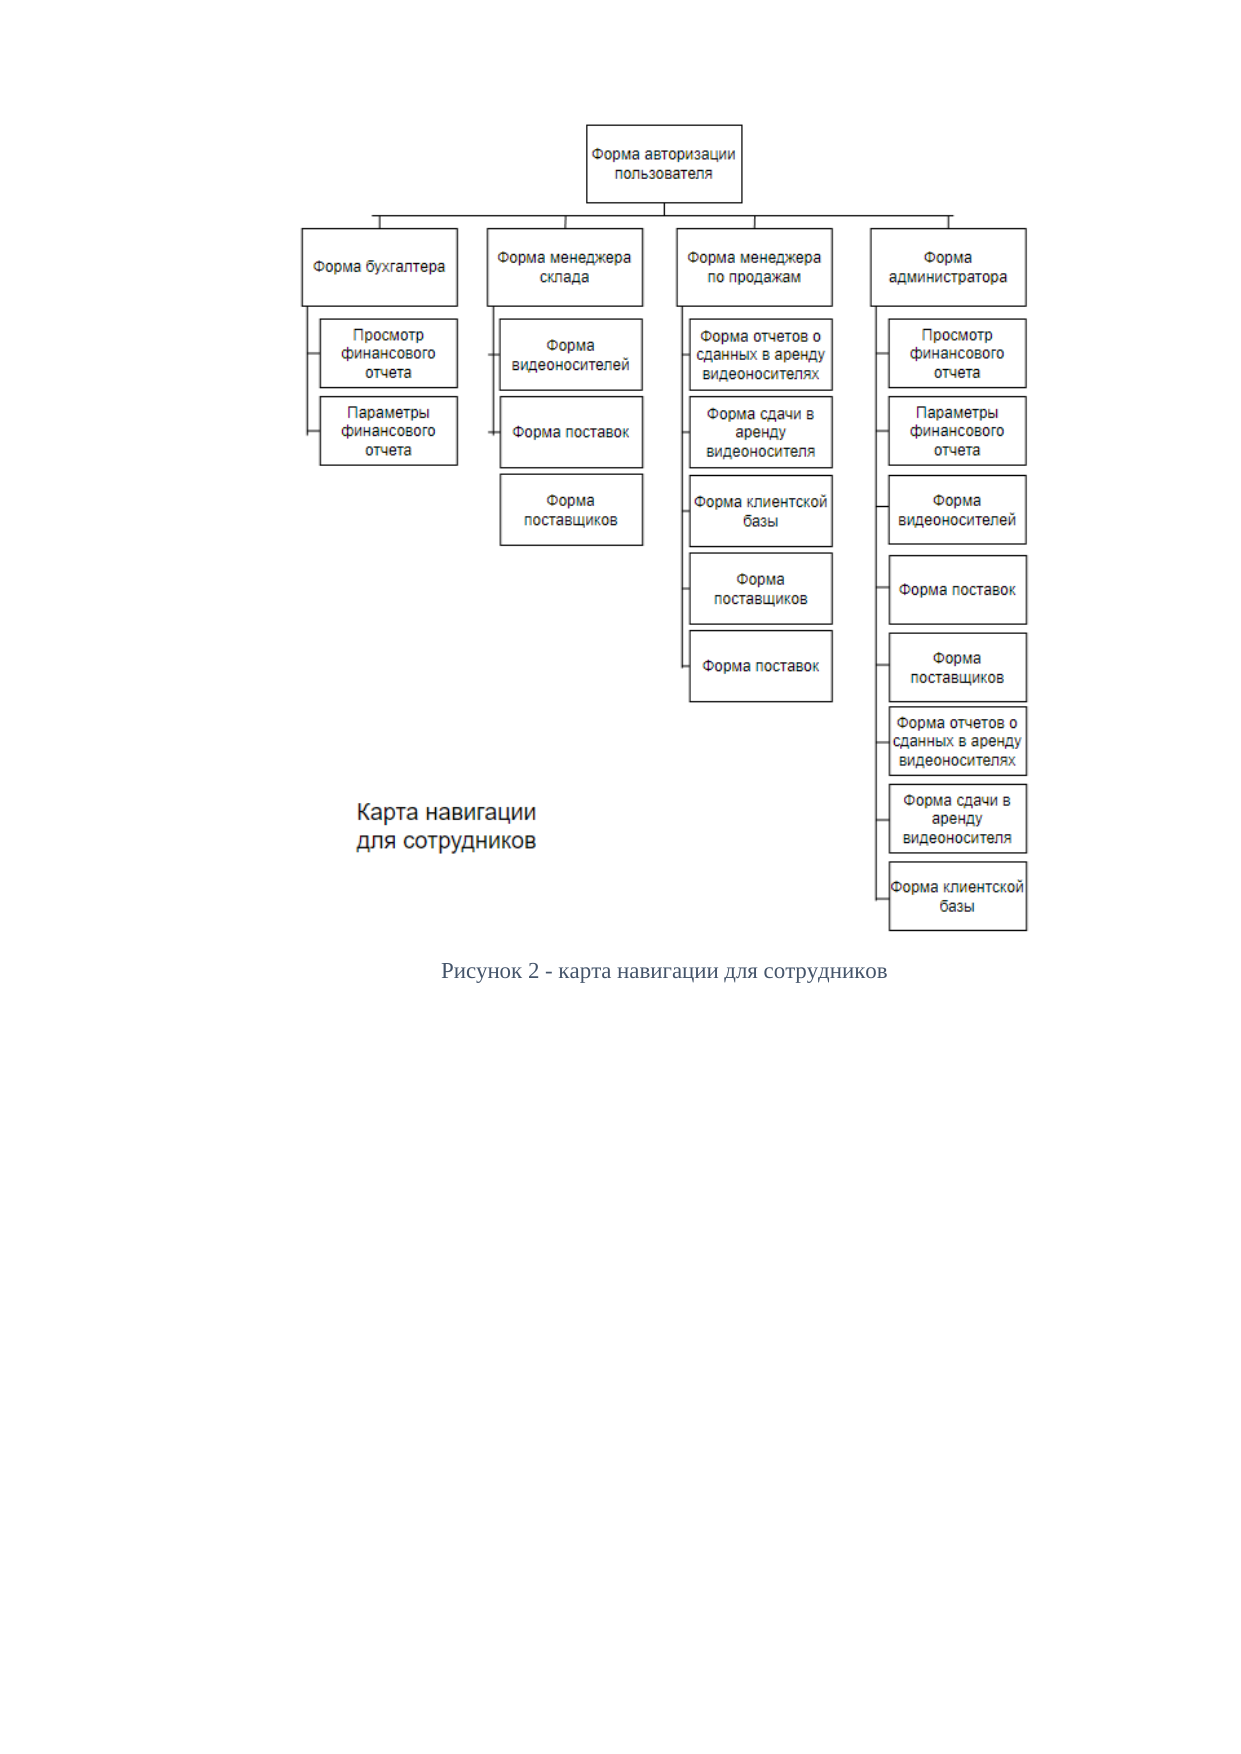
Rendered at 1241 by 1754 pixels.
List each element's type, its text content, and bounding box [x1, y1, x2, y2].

text Рисунок 2 - карта навигации для сотрудников [177, 957, 1152, 984]
picture [289, 118, 1040, 939]
